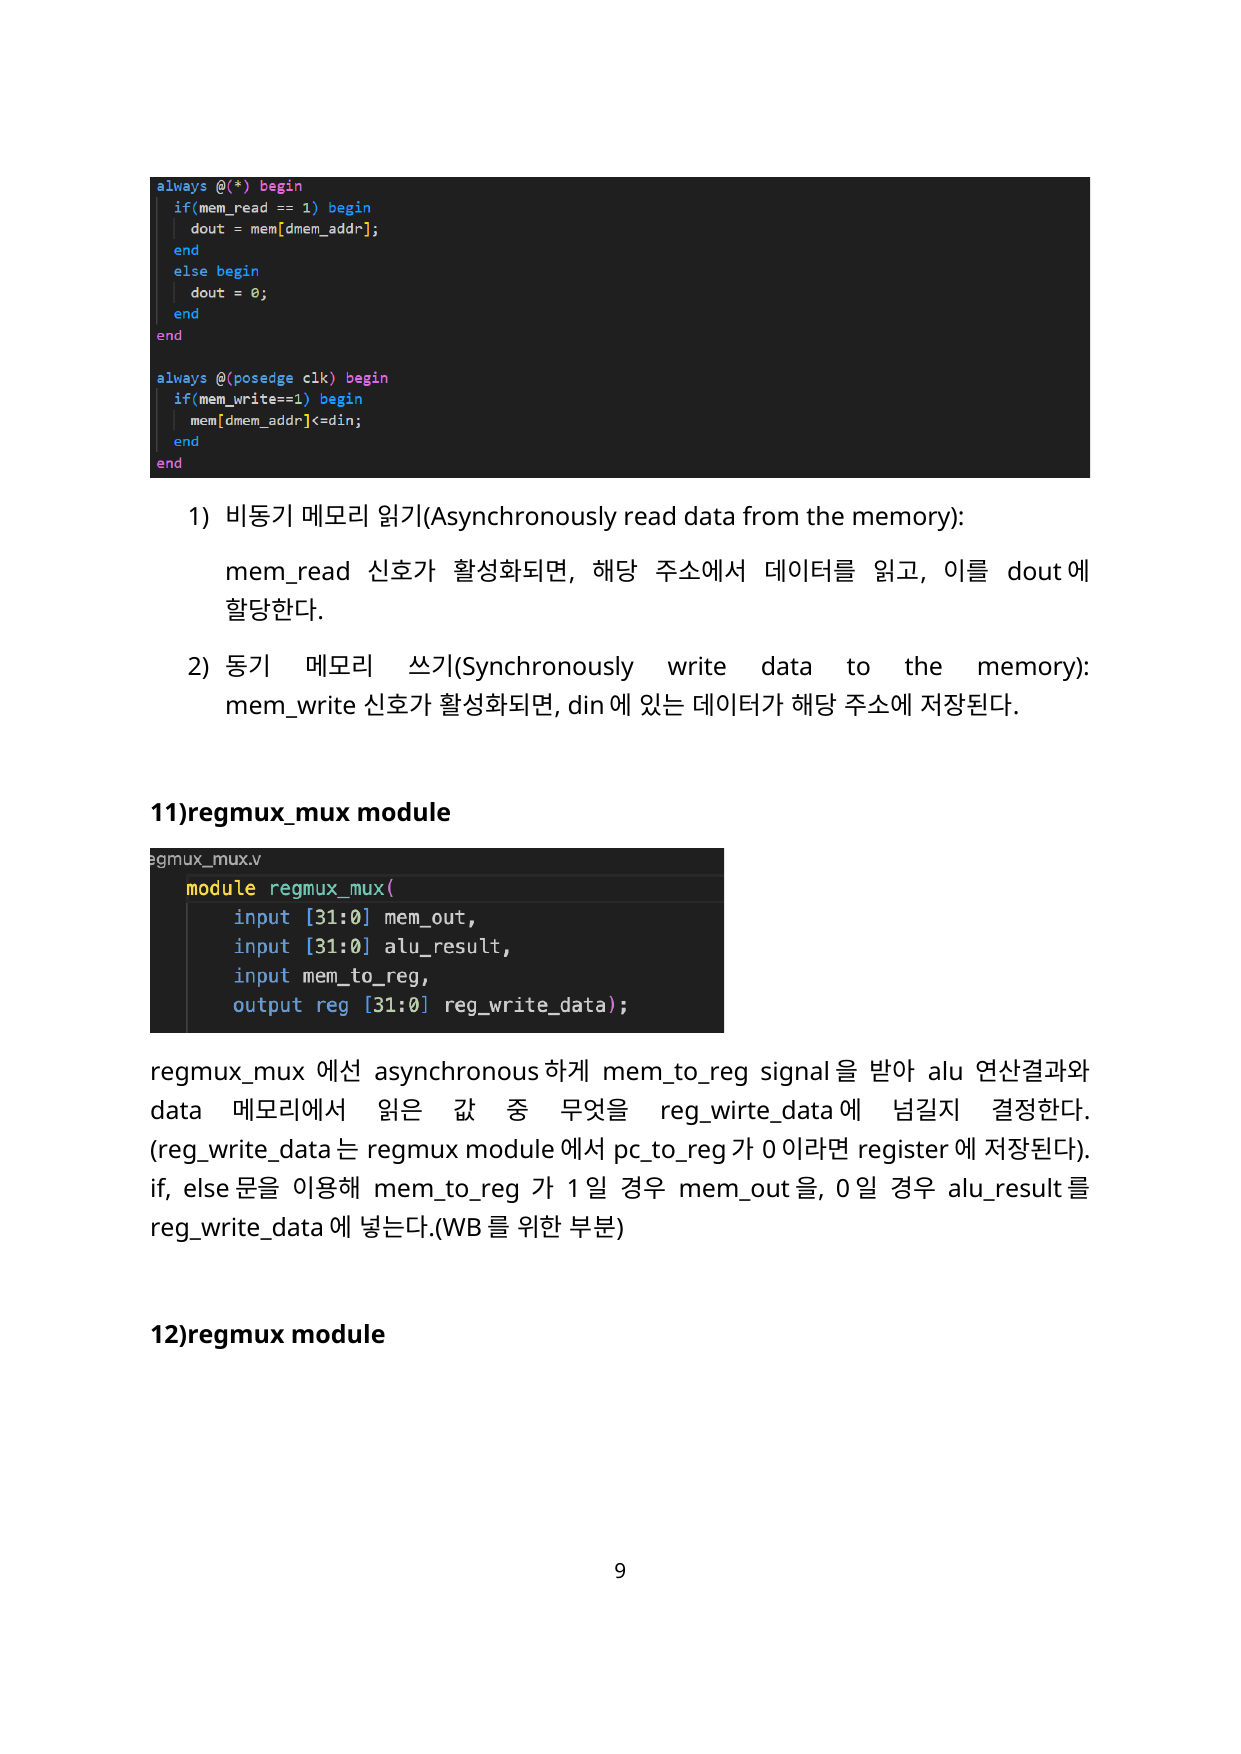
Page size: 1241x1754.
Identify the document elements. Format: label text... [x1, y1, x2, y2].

list 비동기 메모리 읽기(Asynchronously read data from the memory): [187, 496, 1090, 532]
text 11)regmux_mux module [150, 795, 1090, 829]
picture [150, 177, 1091, 478]
text 12)regmux module [150, 1317, 1090, 1351]
text mem_read 신호가 활성화되면, 해당 주소에서 데이터를 읽고, 이를 dout에 할당한다. [225, 552, 1090, 627]
list 동기 메모리 쓰기(Synchronously write data to the memory): mem_write 신호가 활성화되면, din에 있는 데이터가 해당 주소에 저장된다. [187, 647, 1090, 722]
text regmux_mux 에선 asynchronous하게 mem_to_reg signal을 받아 alu 연산결과와 data 메모리에서 읽은 값 중 무엇을 reg_wirte_data에 넘길지 결정한다. (reg_write_data는 regmux module에서 pc_to_reg가 0이라면 register에 저장된다). if, else문을 이용해 mem_to_reg 가 1일 경우 mem_out을, 0일 경우 alu_result를 reg_write_data에 넣는다.(WB를 위한 부분) [150, 1051, 1090, 1244]
picture [150, 848, 725, 1033]
